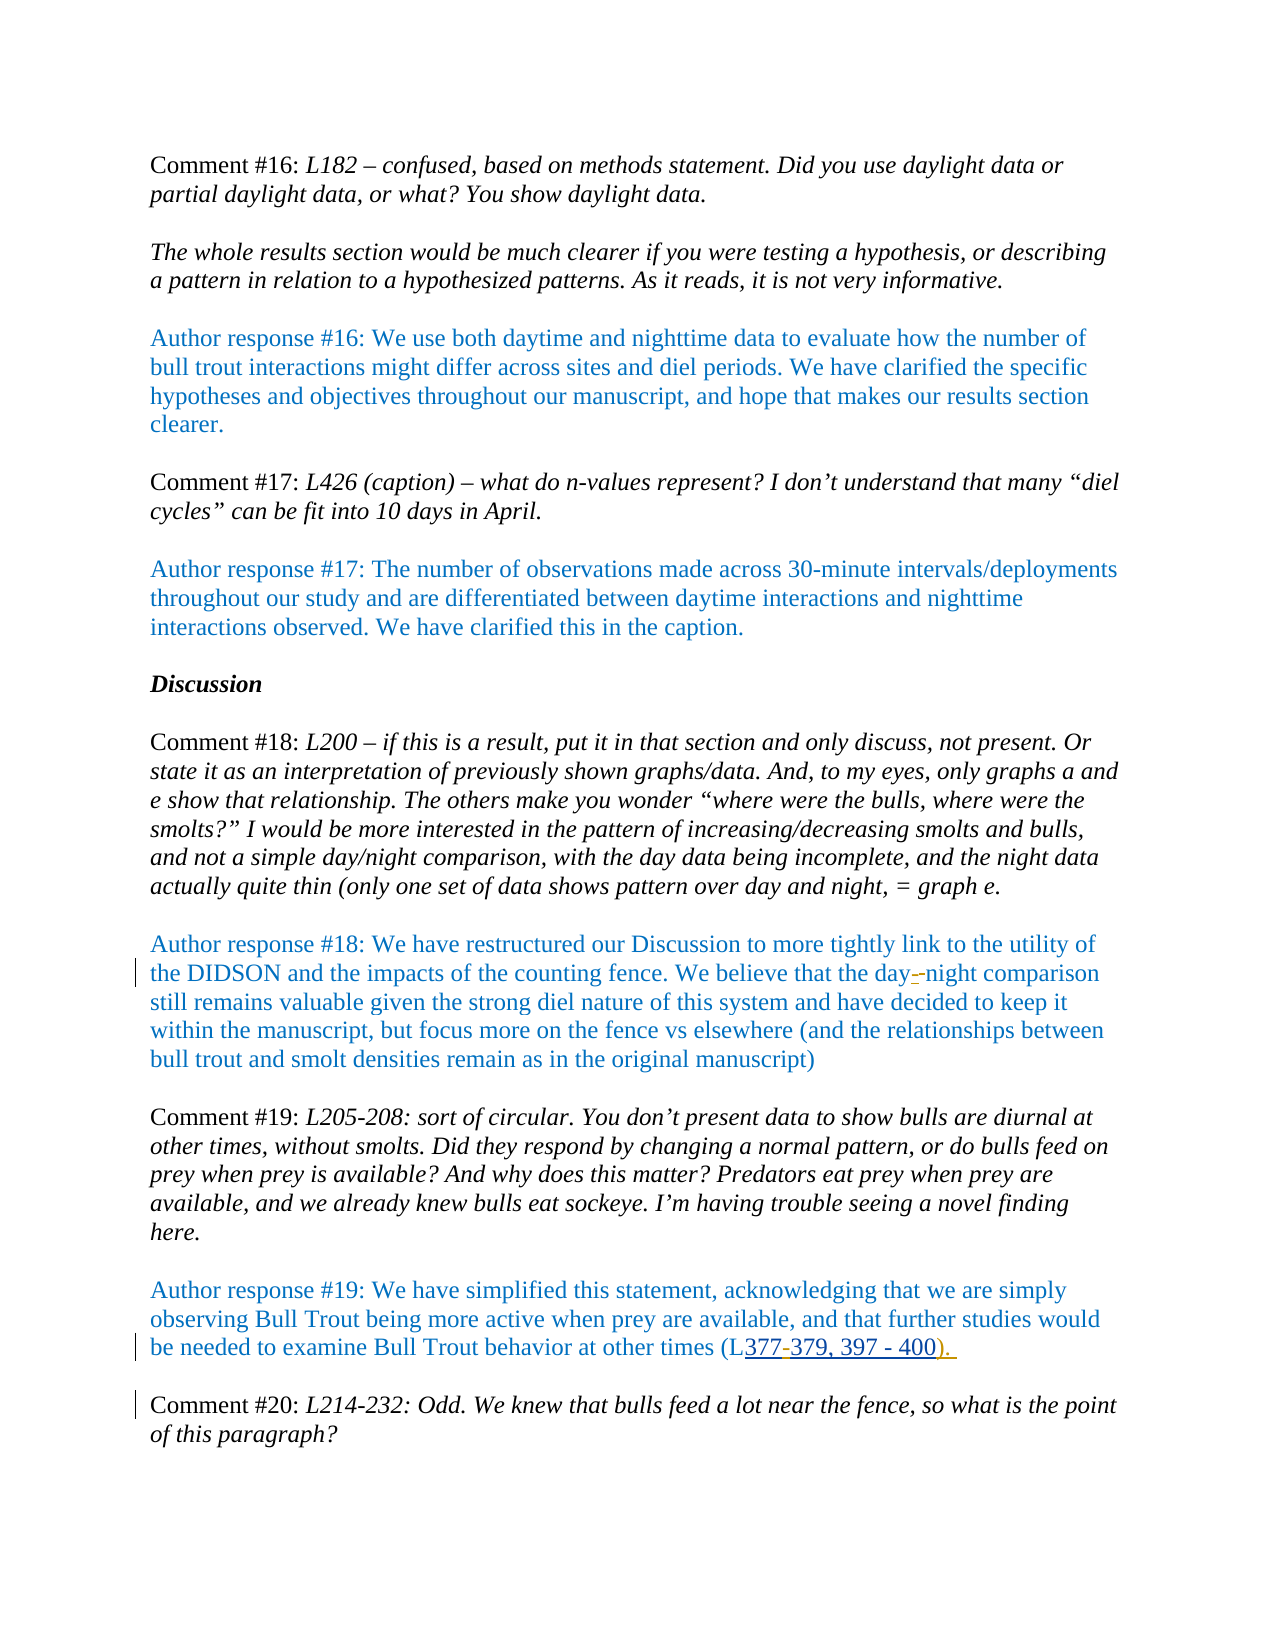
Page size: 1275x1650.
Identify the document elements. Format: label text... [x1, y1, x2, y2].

text Author response #17: The number of observations made across 30-minute intervals/deployments throughout our study and are differentiated between daytime interactions and nighttime interactions observed. We have clarified this in the caption. [744, 554, 1125, 640]
text Comment #20: L214-232: Odd. We knew that bulls feed a lot near the fence, so what is the point of this paragraph? [150, 1390, 1125, 1448]
text Comment #16: L182 – confused, based on methods statement. Did you use daylight data or partial daylight data, or what? You show daylight data. [150, 150, 1125, 207]
text The whole results section would be much clearer if you were testing a hypothesis, or describing a pattern in relation to a hypothesized patterns. As it reads, it is not very informative. [150, 237, 1125, 294]
text Comment #17: L426 (caption) – what do n-values represent? I don’t understand that many “diel cycles” can be fit into 10 days in April. [150, 467, 1125, 525]
text Author response #16: We use both daytime and nighttime data to evaluate how the number of bull trout interactions might differ across sites and diel periods. We have clarified the specific hypotheses and objectives throughout our manuscript, and hope that makes our results section clearer. [150, 323, 1125, 438]
text Comment #18: L200 – if this is a result, put it in that section and only discuss, not present. Or state it as an interpretation of previously shown graphs/data. And, to my eyes, only graphs a and e show that relationship. The others make you wonder “where were the bulls, where were the smolts?” I would be more interested in the pattern of increasing/decreasing smolts and bulls, and not a simple day/night comparison, with the day data being incomplete, and the night data actually quite thin (only one set of data shows pattern over day and night, = graph e. [150, 727, 1125, 900]
text Author response #18: We have restructured our Discussion to more tightly link to the utility of the DIDSON and the impacts of the counting fence. We believe that the daynight comparison still remains valuable given the strong diel nature of this system and have decided to keep it within the manuscript, but focus more on the fence vs elsewhere (and the relationships between bull trout and smolt densities remain as in the original manuscript) [815, 929, 1125, 1073]
text Discussion [150, 669, 1125, 698]
text Comment #19: L205-208: sort of circular. You don’t present data to show bulls are diurnal at other times, without smolts. Did they respond by changing a normal pattern, or do bulls feed on prey when prey is available? And why does this matter? Predators eat prey when prey are available, and we already knew bulls eat sockeye. I’m having trouble seeing a novel finding here. [150, 1102, 1125, 1246]
text Author response #19: We have simplified this statement, acknowledging that we are simply observing Bull Trout being more active when prey are available, and that further studies would be needed to examine Bull Trout behavior at other times (L [150, 1275, 1125, 1361]
